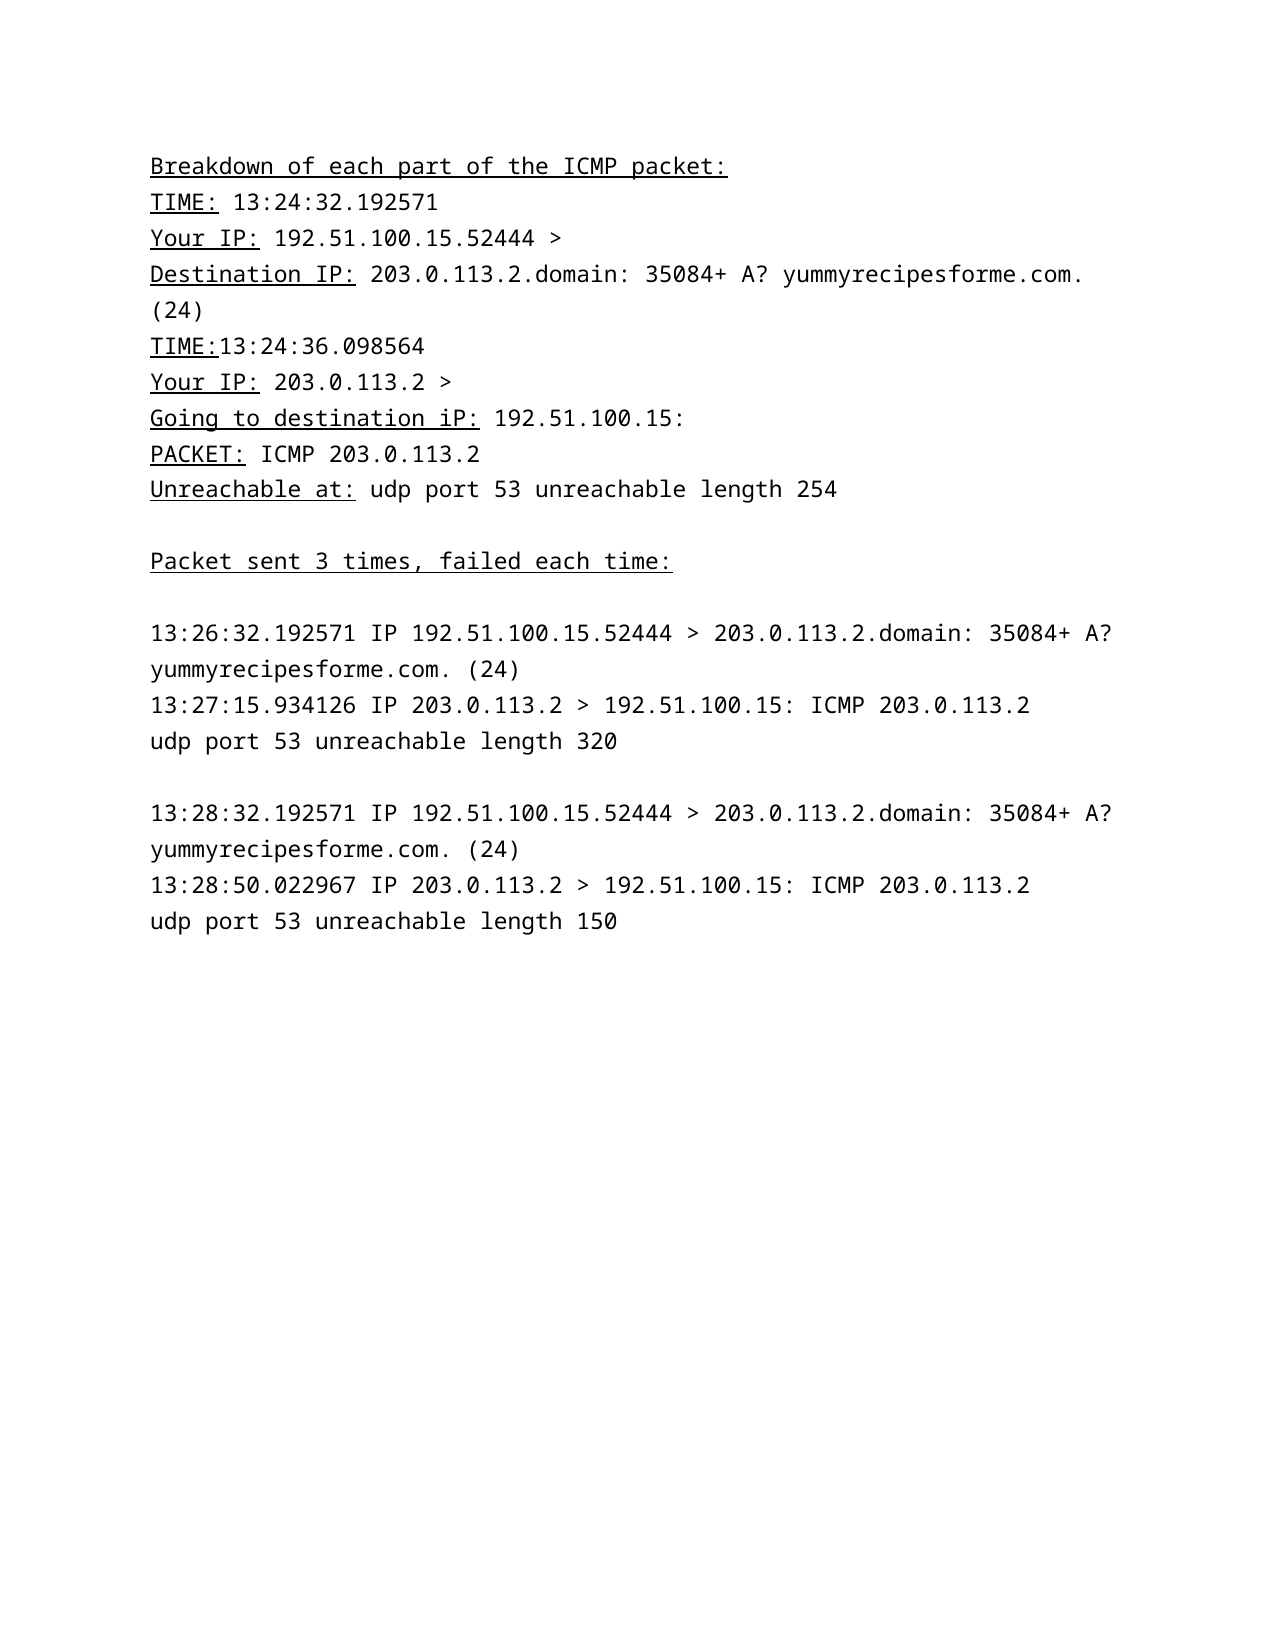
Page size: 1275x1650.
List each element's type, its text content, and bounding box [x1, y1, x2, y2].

text PACKET: ICMP 203.0.113.2 [150, 437, 1125, 469]
text 13:28:50.022967 IP 203.0.113.2 > 192.51.100.15: ICMP 203.0.113.2 [150, 869, 1125, 900]
text Going to destination iP: 192.51.100.15: [150, 402, 1125, 433]
text Your IP: 203.0.113.2 > [150, 366, 1125, 397]
text udp port 53 unreachable length 150 [150, 905, 1125, 936]
text 13:26:32.192571 IP 192.51.100.15.52444 > 203.0.113.2.domain: 35084+ A? yummyrecipesforme.com. (24) [150, 617, 1125, 684]
text 13:28:32.192571 IP 192.51.100.15.52444 > 203.0.113.2.domain: 35084+ A? yummyrecipesforme.com. (24) [150, 797, 1125, 864]
text 13:27:15.934126 IP 203.0.113.2 > 192.51.100.15: ICMP 203.0.113.2 [150, 689, 1125, 720]
text TIME: 13:24:32.192571 Your IP: 192.51.100.15.52444 > Destination IP: 203.0.113.2.domain: 35084+ A? yummyrecipesforme.com. (24) [150, 186, 1125, 325]
text TIME:13:24:36.098564 [150, 330, 1125, 361]
text Unreachable at: udp port 53 unreachable length 254 [150, 473, 1125, 505]
text Breakdown of each part of the ICMP packet: [150, 150, 1125, 181]
text udp port 53 unreachable length 320 [150, 725, 1125, 756]
text Packet sent 3 times, failed each time: [150, 545, 1125, 577]
